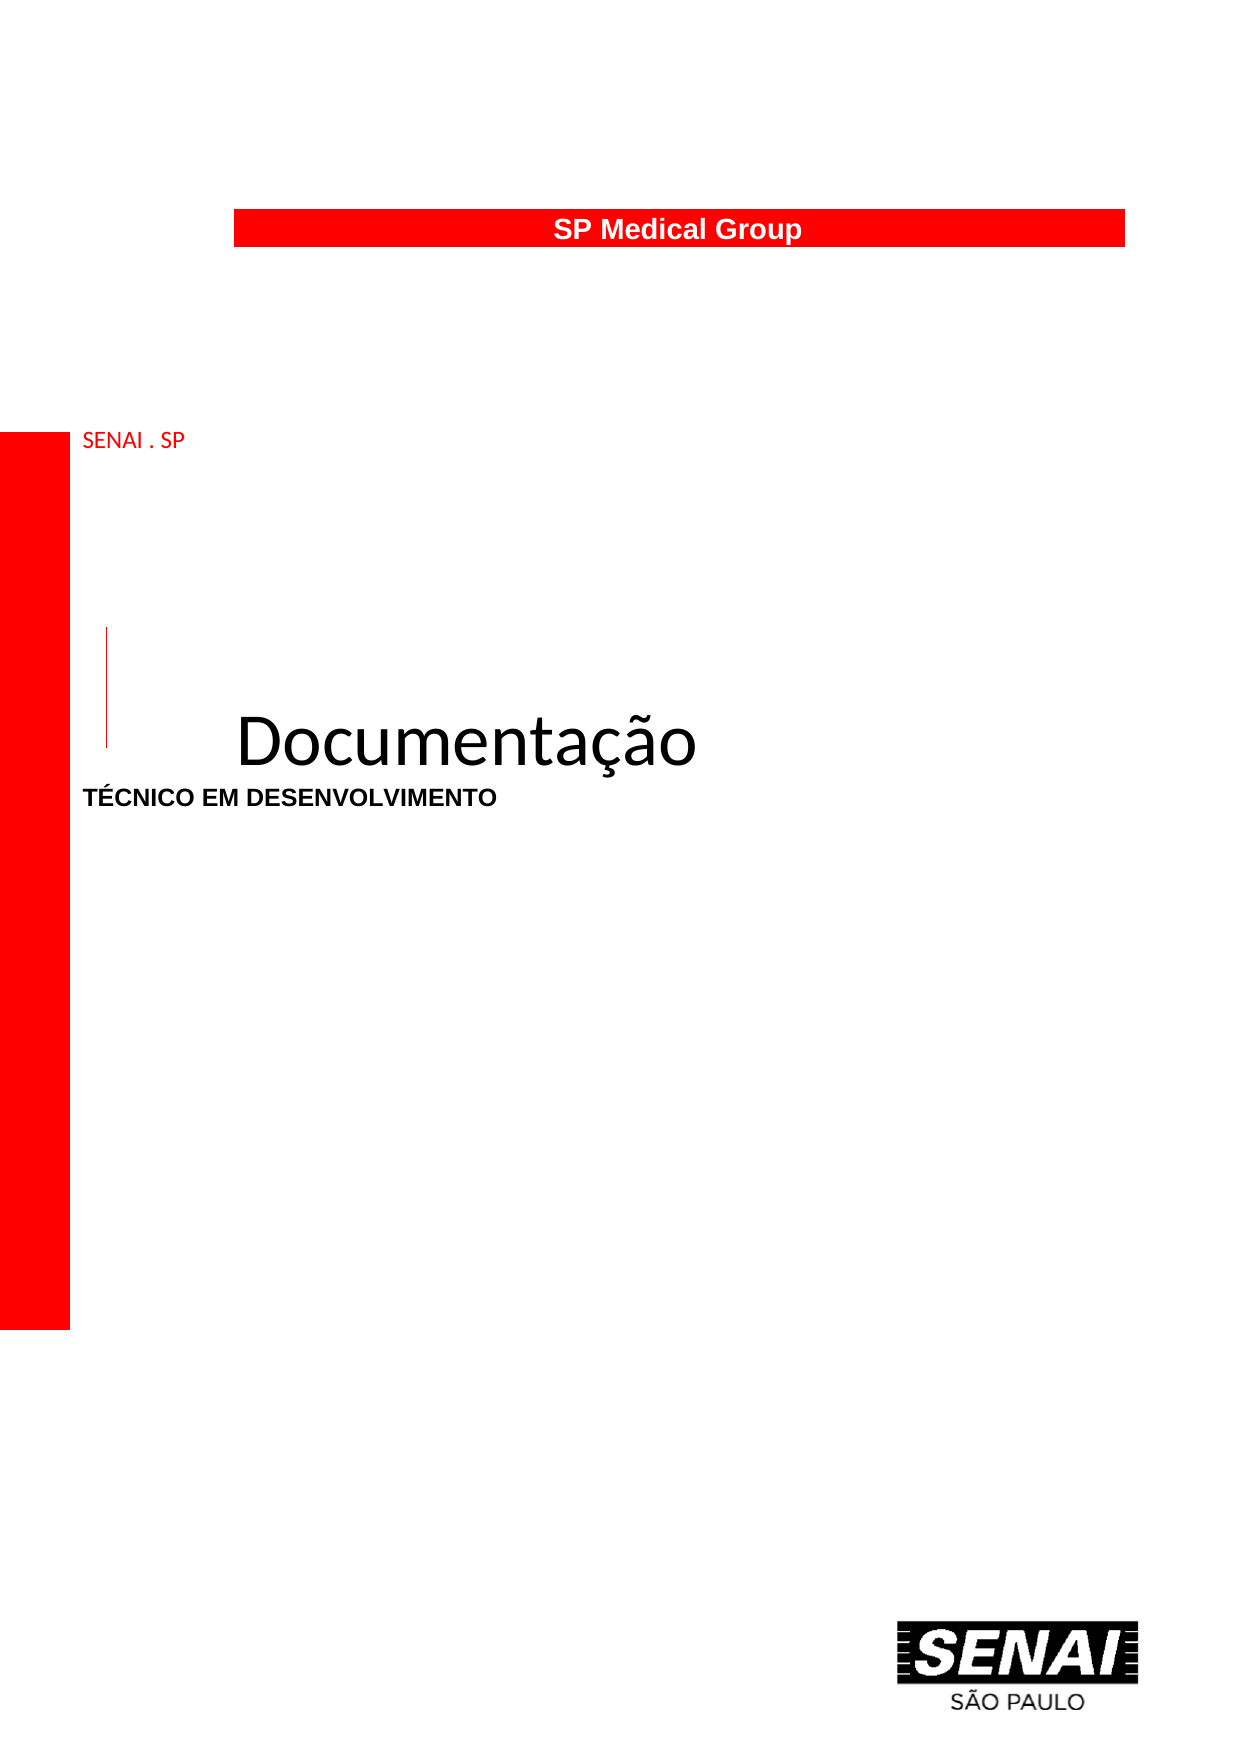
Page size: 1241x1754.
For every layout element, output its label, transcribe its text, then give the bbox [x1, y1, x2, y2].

text SP Medical Group [236, 212, 1123, 245]
text Documentação [236, 692, 1123, 784]
picture [897, 1614, 1143, 1710]
